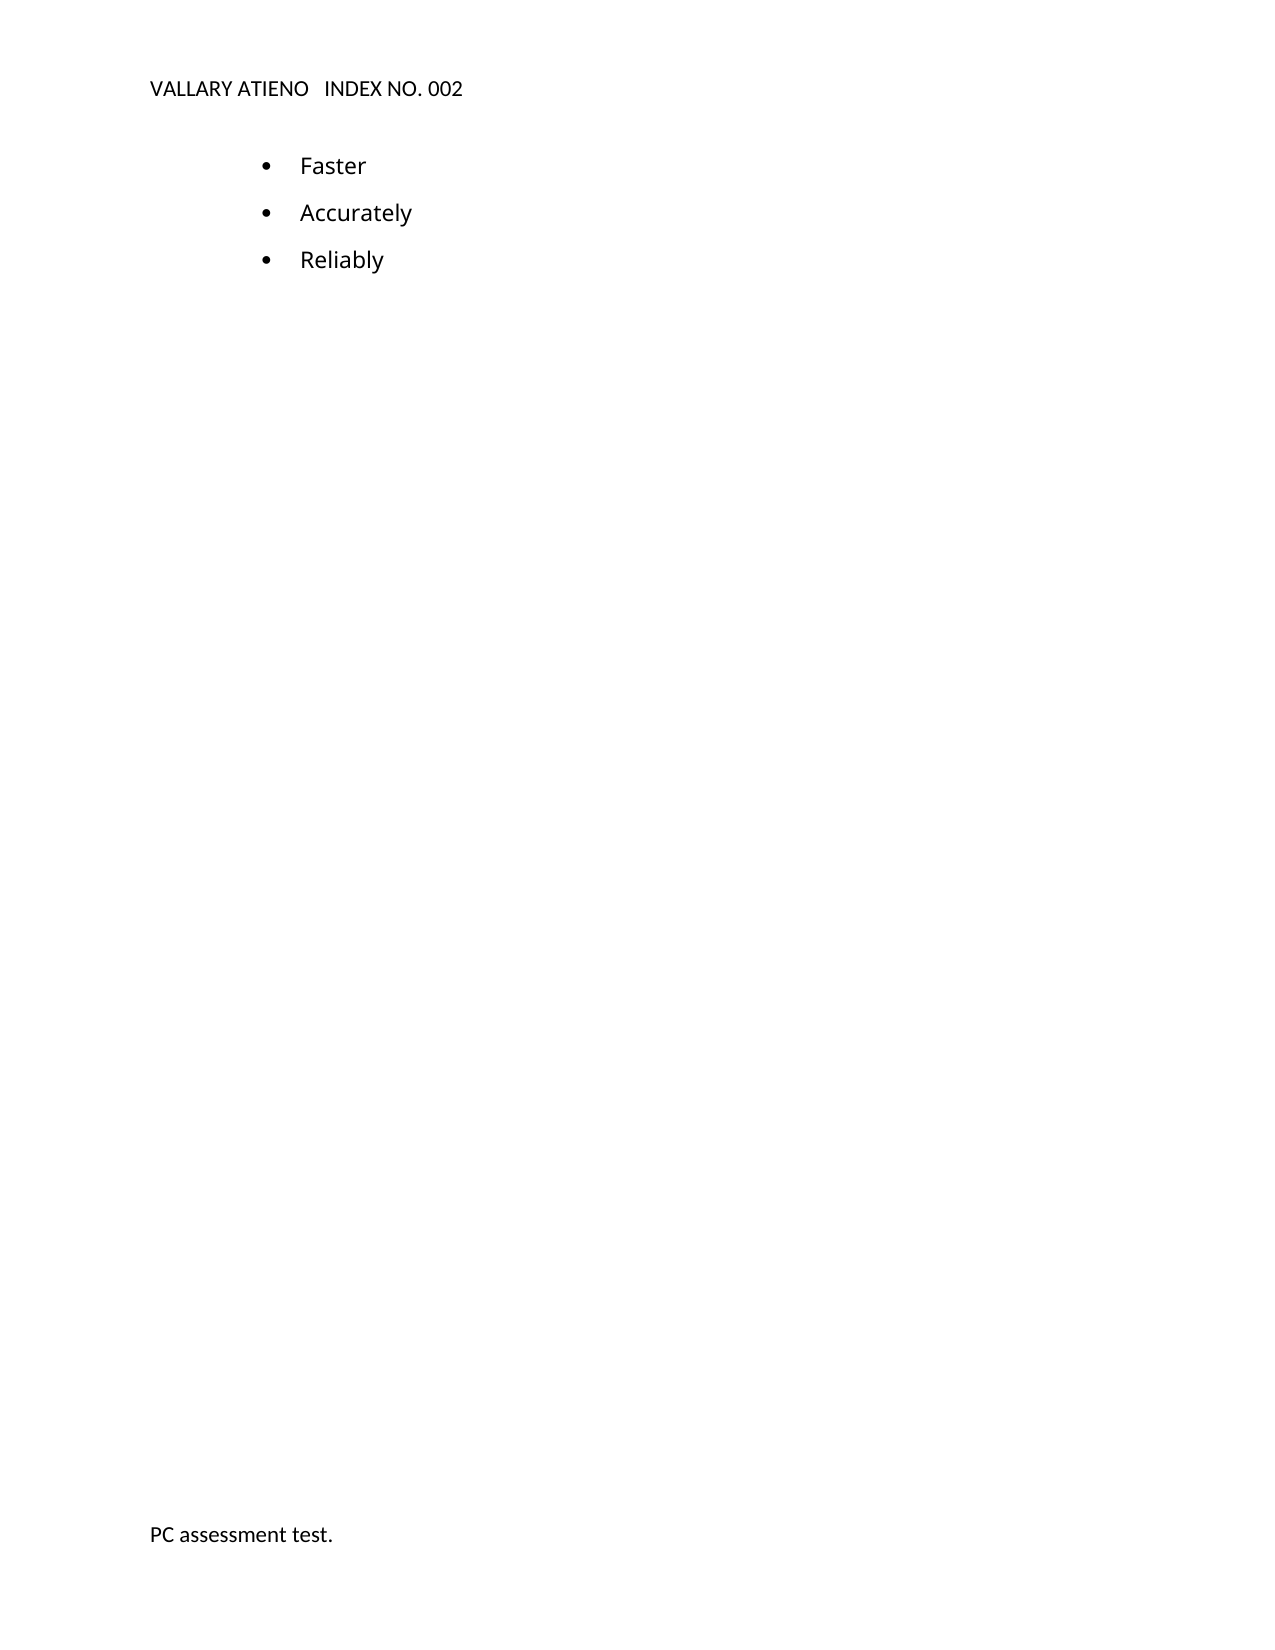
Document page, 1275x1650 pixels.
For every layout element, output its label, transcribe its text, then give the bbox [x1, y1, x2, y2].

list Reliably [262, 244, 1125, 275]
list Accurately [262, 197, 1125, 228]
list Faster [262, 150, 1125, 181]
